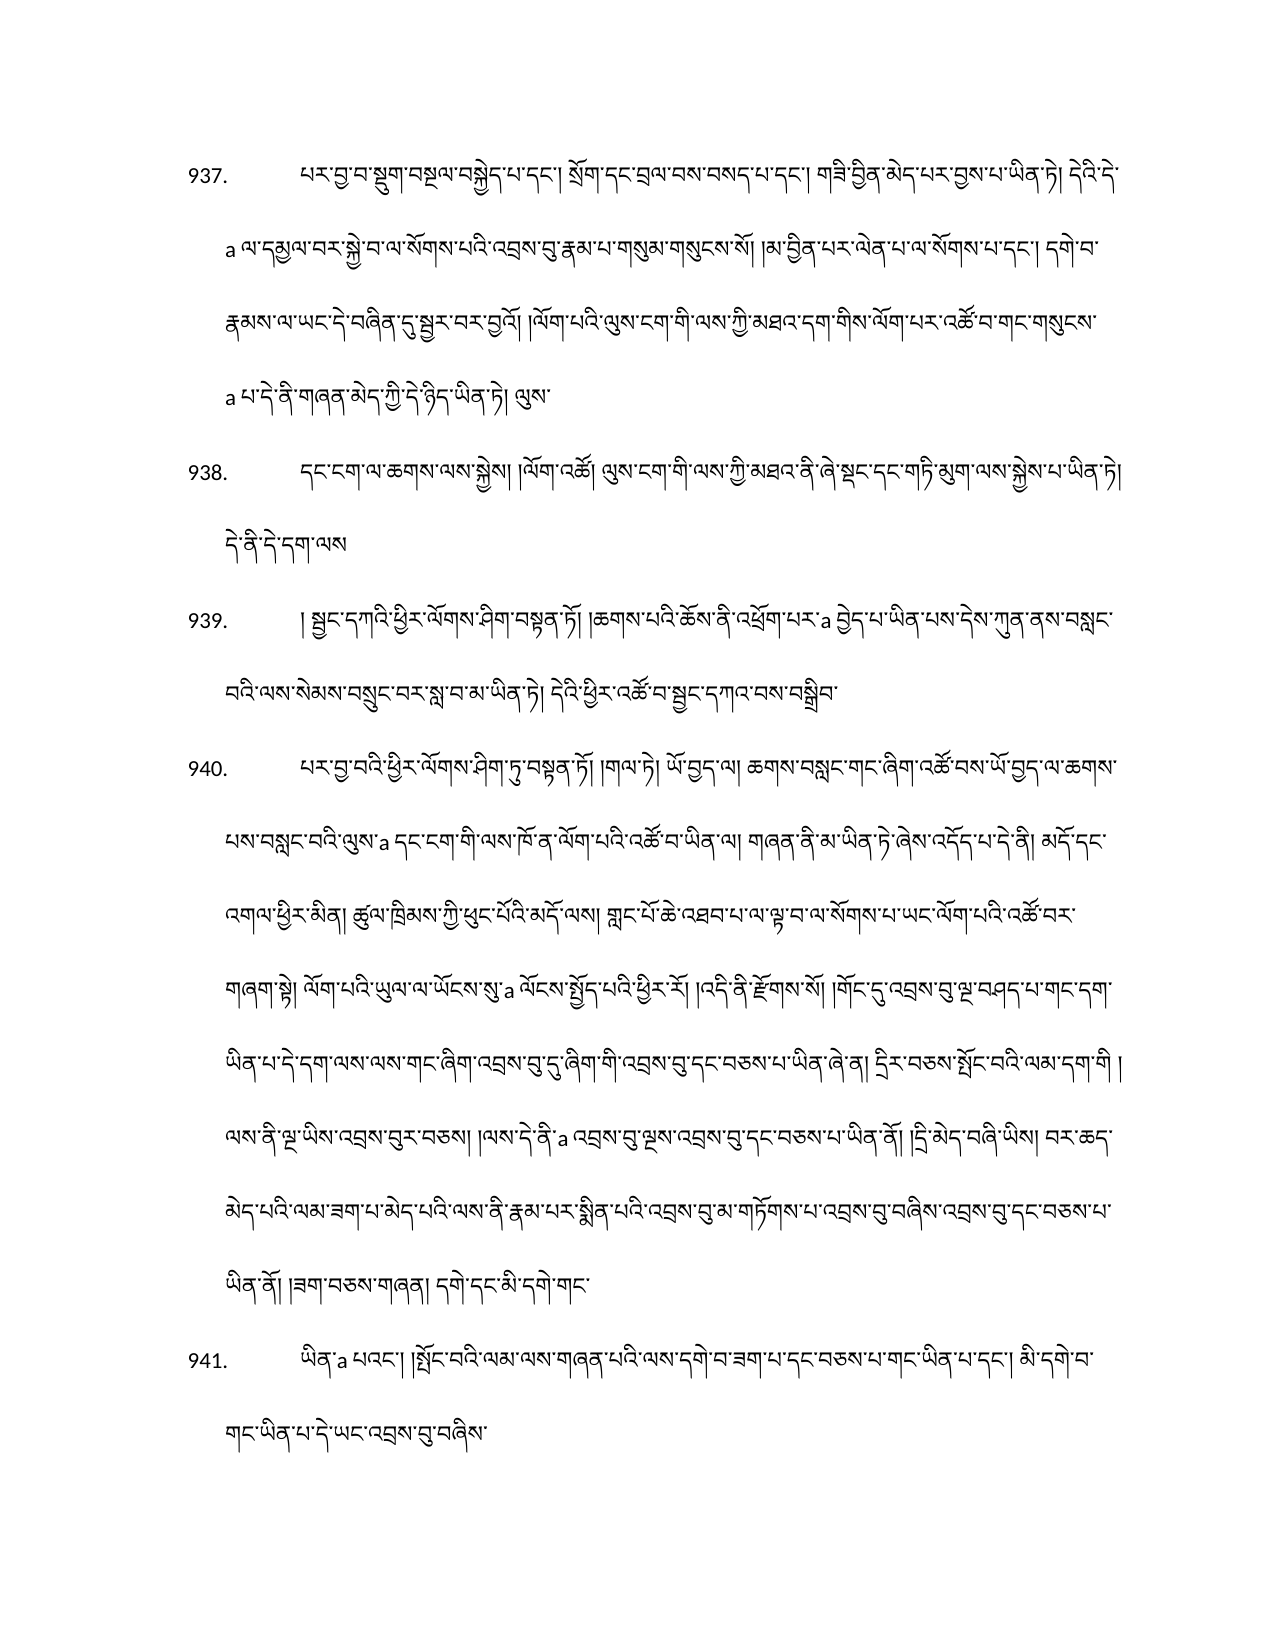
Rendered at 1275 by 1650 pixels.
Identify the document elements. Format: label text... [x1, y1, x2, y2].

list ཡིན་aཔའང༌། །སྤོང་བའི་ལམ་ལས་གཞན་པའི་ལས་དགེ་བ་ཟག་པ་དང་བཅས་པ་གང་ཡིན་པ་དང༌། མི་དགེ་བ་གང་ཡིན་པ་དེ་ཡང་འབྲས་བུ་བཞིས་ [187, 1335, 1125, 1473]
list དང་ངག་ལ་ཆགས་ལས་སྐྱེས། །ལོག་འཚོ། ལུས་ངག་གི་ལས་ཀྱི་མཐའ་ནི་ཞེ་སྡང་དང་གཏི་མུག་ལས་སྐྱེས་པ་ཡིན་ཏེ། དེ་ནི་དེ་དག་ལས [187, 446, 1125, 585]
list པར་བྱ་བ་སྡུག་བསྔལ་བསྐྱེད་པ་དང༌། སྲོག་དང་བྲལ་བས་བསད་པ་དང༌། གཟི་བྱིན་མེད་པར་བྱས་པ་ཡིན་ཏེ། དེའི་དེ་aལ་དམྱལ་བར་སྐྱེ་བ་ལ་སོགས་པའི་འབྲས་བུ་རྣམ་པ་གསུམ་གསུངས་སོ། །མ་བྱིན་པར་ལེན་པ་ལ་སོགས་པ་དང༌། དགེ་བ་རྣམས་ལ་ཡང་དེ་བཞིན་དུ་སྦྱར་བར་བྱའོ། །ལོག་པའི་ལུས་ངག་གི་ལས་ཀྱི་མཐའ་དག་གིས་ལོག་པར་འཚོ་བ་གང་གསུངས་aཔ་དེ་ནི་གཞན་མེད་ཀྱི་དེ་ཉིད་ཡིན་ཏེ། ལུས་ [187, 150, 1125, 437]
list པར་བྱ་བའི་ཕྱིར་ལོགས་ཤིག་ཏུ་བསྟན་ཏོ། །གལ་ཏེ། ཡོ་བྱད་ལ། ཆགས་བསླང་གང་ཞིག་འཚོ་བས་ཡོ་བྱད་ལ་ཆགས་པས་བསླང་བའི་ལུས་aདང་ངག་གི་ལས་ཁོ་ན་ལོག་པའི་འཚོ་བ་ཡིན་ལ། གཞན་ནི་མ་ཡིན་ཏེ་ཞེས་འདོད་པ་དེ་ནི། མདོ་དང་འགལ་ཕྱིར་མིན། ཚུལ་ཁྲིམས་ཀྱི་ཕུང་པོའི་མདོ་ལས། གླང་པོ་ཆེ་འཐབ་པ་ལ་ལྟ་བ་ལ་སོགས་པ་ཡང་ལོག་པའི་འཚོ་བར་གཞག་སྟེ། ལོག་པའི་ཡུལ་ལ་ཡོངས་སུ་aལོངས་སྤྱོད་པའི་ཕྱིར་རོ། །འདི་ནི་རྫོགས་སོ། །གོང་དུ་འབྲས་བུ་ལྔ་བཤད་པ་གང་དག་ཡིན་པ་དེ་དག་ལས་ལས་གང་ཞིག་འབྲས་བུ་དུ་ཞིག་གི་འབྲས་བུ་དང་བཅས་པ་ཡིན་ཞེ་ན། དྲིར་བཅས་སྤོང་བའི་ལམ་དག་གི །ལས་ནི་ལྔ་ཡིས་འབྲས་བུར་བཅས། །ལས་དེ་ནི་aའབྲས་བུ་ལྔས་འབྲས་བུ་དང་བཅས་པ་ཡིན་ནོ། །དྲི་མེད་བཞི་ཡིས། བར་ཆད་མེད་པའི་ལམ་ཟག་པ་མེད་པའི་ལས་ནི་རྣམ་པར་སྨིན་པའི་འབྲས་བུ་མ་གཏོགས་པ་འབྲས་བུ་བཞིས་འབྲས་བུ་དང་བཅས་པ་ཡིན་ནོ། །ཟག་བཅས་གཞན། དགེ་དང་མི་དགེ་གང་ [187, 742, 1125, 1325]
list ། སྦྱང་དཀའི་ཕྱིར་ལོགས་ཤིག་བསྟན་ཏོ། །ཆགས་པའི་ཆོས་ནི་འཕྲོག་པར་aབྱེད་པ་ཡིན་པས་དེས་ཀུན་ནས་བསླང་བའི་ལས་སེམས་བསྲུང་བར་སླ་བ་མ་ཡིན་ཏེ། དེའི་ཕྱིར་འཚོ་བ་སྦྱང་དཀའ་བས་བསྒྲིབ་ [187, 594, 1125, 733]
